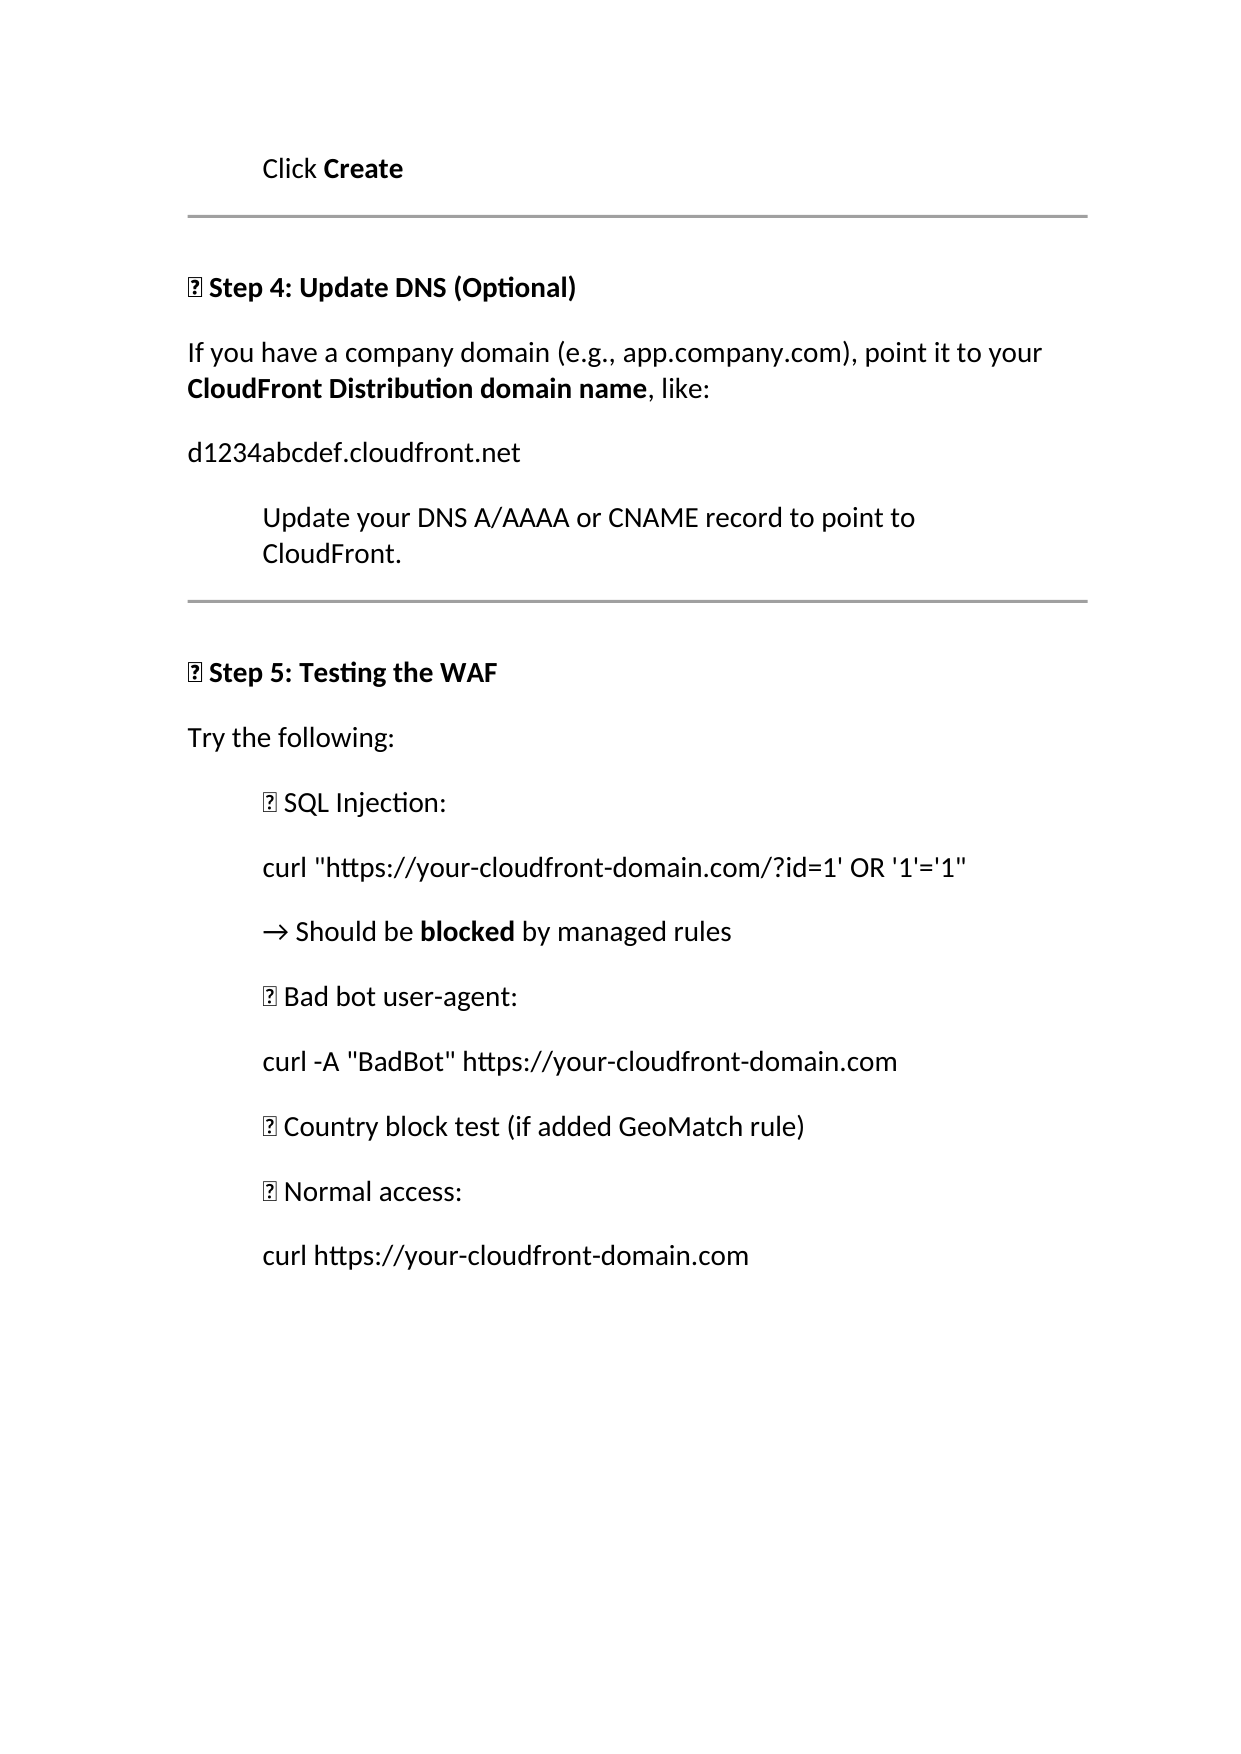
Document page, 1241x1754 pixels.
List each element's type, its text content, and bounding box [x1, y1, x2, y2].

subtitle 🌐 Step 4: Update DNS (Optional) [187, 269, 1053, 305]
text → Should be blocked by managed rules [262, 913, 1053, 949]
text ❌ SQL Injection: [262, 784, 1053, 819]
text curl -A "BadBot" https://your-cloudfront-domain.com [262, 1043, 1053, 1079]
text If you have a company domain (e.g., app.company.com), point it to your CloudFront Distribution domain name, like: [187, 334, 1053, 405]
subtitle 🧪 Step 5: Testing the WAF [187, 654, 1053, 690]
text Update your DNS A/AAAA or CNAME record to point to CloudFront. [262, 499, 978, 571]
text Try the following: [187, 719, 1053, 755]
text ❌ Bad bot user-agent: [262, 978, 1053, 1014]
text curl "https://your-cloudfront-domain.com/?id=1' OR '1'='1" [262, 849, 1053, 884]
text ✅ Normal access: [262, 1173, 1053, 1208]
text curl https://your-cloudfront-domain.com [262, 1237, 1053, 1273]
text d1234abcdef.cloudfront.net [187, 434, 1053, 470]
text ❌ Country block test (if added GeoMatch rule) [262, 1108, 1053, 1143]
text Click Create [262, 150, 1053, 186]
